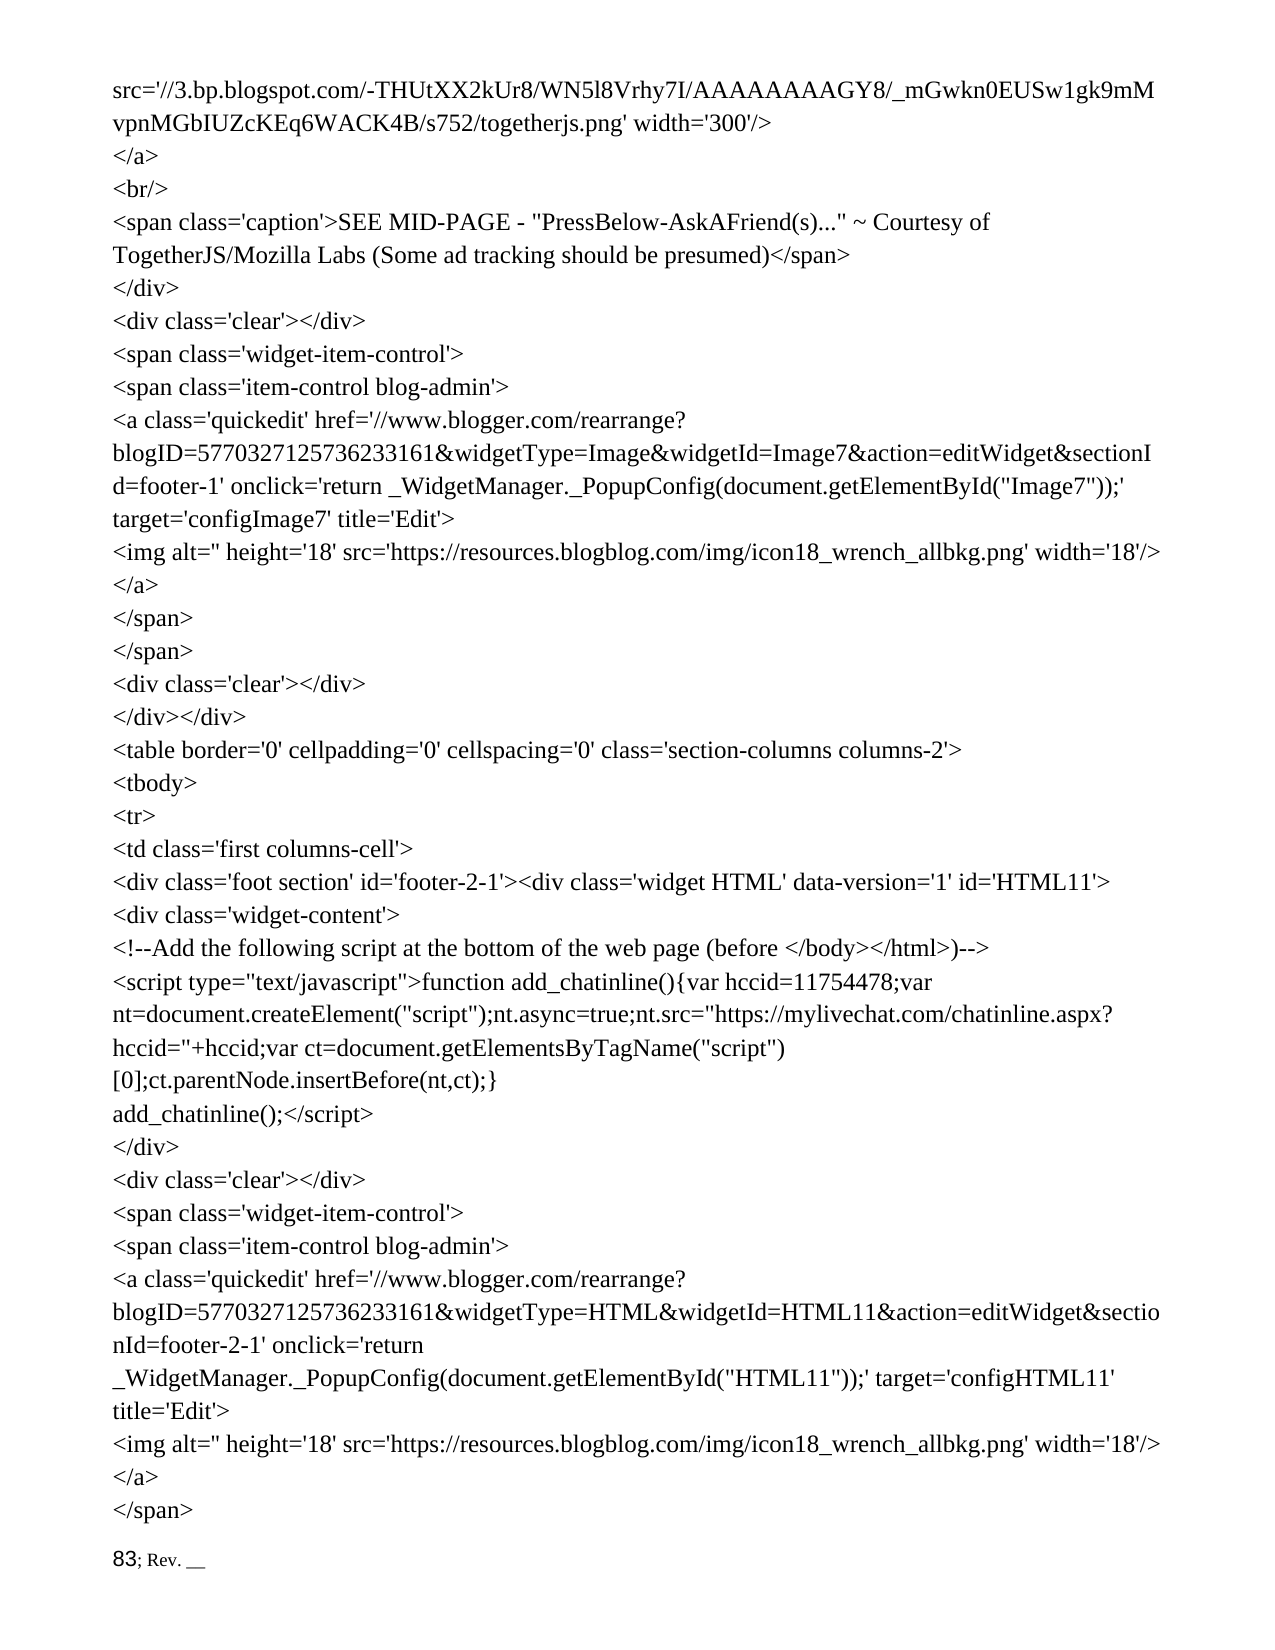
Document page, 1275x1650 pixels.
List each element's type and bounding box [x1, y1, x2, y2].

text [112, 75, 1162, 1524]
